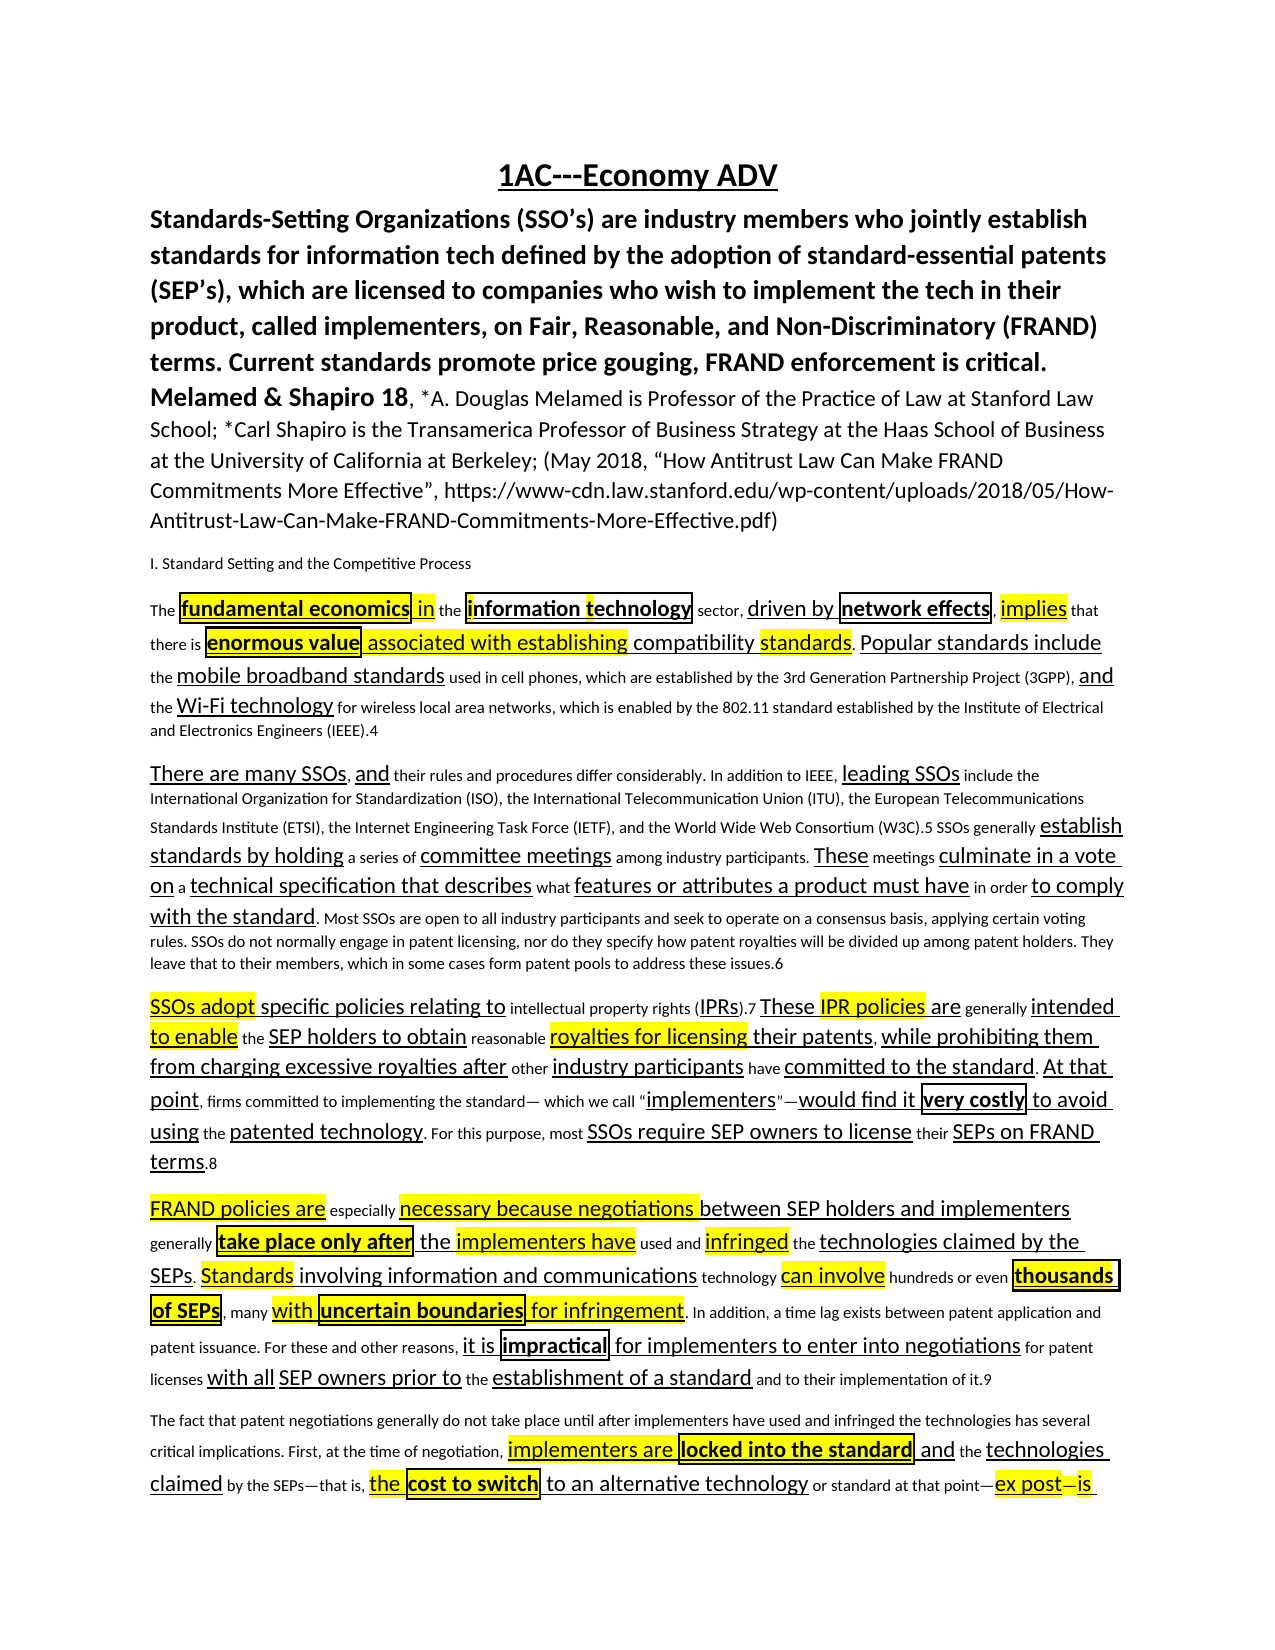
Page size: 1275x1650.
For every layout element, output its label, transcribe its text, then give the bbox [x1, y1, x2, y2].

subtitle Standards-Setting Organizations (SSO’s) are industry members who jointly establish standards for information tech defined by the adoption of standard-essential patents (SEP’s), which are licensed to companies who wish to implement the tech in their product, called implementers, on Fair, Reasonable, and Non-Discriminatory (FRAND) terms. Current standards promote price gouging, FRAND enforcement is critical. [150, 202, 1125, 378]
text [150, 1410, 1125, 1500]
text FRAND policies are especially necessary because negotiations between SEP holders and implementers generally take place only after the implementers have used and infringed the technologies claimed by the SEPs. Standards involving information and communications technology can involve hundreds or even thousands of SEPs, many with uncertain boundaries for infringement. In addition, a time lag exists between patent application and patent issuance. For these and other reasons, it is impractical for implementers to enter into negotiations for patent licenses with all SEP owners prior to the establishment of a standard and to their implementation of it.9 [150, 1194, 1125, 1391]
text I. Standard Setting and the Competitive Process [150, 553, 1125, 573]
text Melamed & Shapiro 18, *A. Douglas Melamed is Professor of the Practice of Law at Stanford Law School; *Carl Shapiro is the Transamerica Professor of Business Strategy at the Haas School of Business at the University of California at Berkeley; (May 2018, “How Antitrust Law Can Make FRAND Commitments More Effective”, https://www-cdn.law.stanford.edu/wp-content/uploads/2018/05/How-Antitrust-Law-Can-Make-FRAND-Commitments-More-Effective.pdf) [150, 380, 1125, 534]
text There are many SSOs, and their rules and procedures differ considerably. In addition to IEEE, leading SSOs include the International Organization for Standardization (ISO), the International Telecommunication Union (ITU), the European Telecommunications Standards Institute (ETSI), the Internet Engineering Task Force (IETF), and the World Wide Web Consortium (W3C).5 SSOs generally establish standards by holding a series of committee meetings among industry participants. These meetings culminate in a vote on a technical specification that describes what features or attributes a product must have in order to comply with the standard. Most SSOs are open to all industry participants and seek to operate on a consensus basis, applying certain voting rules. SSOs do not normally engage in patent licensing, nor do they specify how patent royalties will be divided up among patent holders. They leave that to their members, which in some cases form patent pools to address these issues.6 [150, 759, 1125, 973]
text The fundamental economics in the information technology sector, driven by network effects, implies that there is enormous value associated with establishing compatibility standards. Popular standards include the mobile broadband standards used in cell phones, which are established by the 3rd Generation Partnership Project (3GPP), and the Wi-Fi technology for wireless local area networks, which is enabled by the 802.11 standard established by the Institute of Electrical and Electronics Engineers (IEEE).4 [150, 592, 1125, 741]
subtitle 1AC---Economy ADV [150, 154, 1125, 195]
text SSOs adopt specific policies relating to intellectual property rights (IPRs).7 These IPR policies are generally intended to enable the SEP holders to obtain reasonable royalties for licensing their patents, while prohibiting them from charging excessive royalties after other industry participants have committed to the standard. At that point, firms committed to implementing the standard— which we call “implementers”—would find it very costly to avoid using the patented technology. For this purpose, most SSOs require SEP owners to license their SEPs on FRAND terms.8 [150, 992, 1125, 1175]
